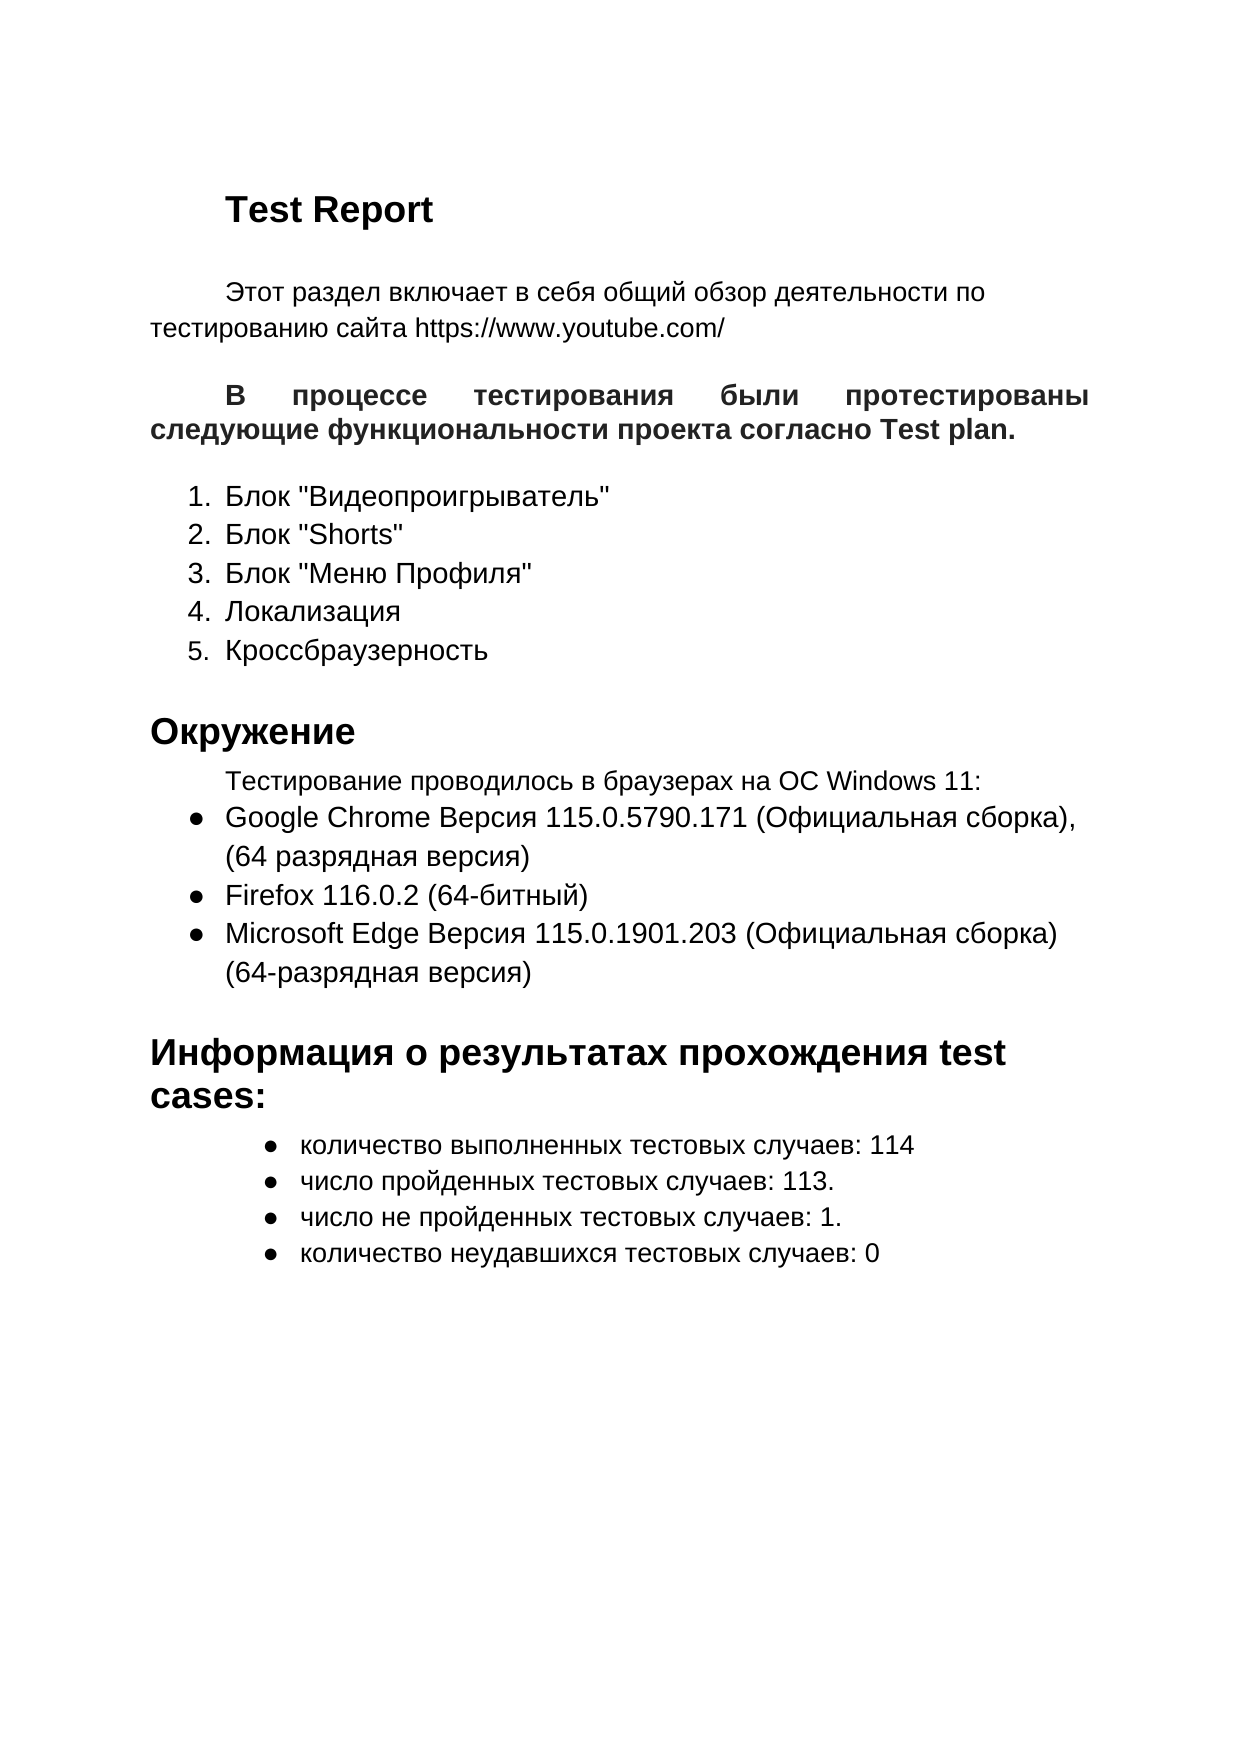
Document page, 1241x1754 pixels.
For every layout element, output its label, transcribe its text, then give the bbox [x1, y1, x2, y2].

subtitle Информация о результатах прохождения test cases: [150, 1031, 1090, 1117]
list Блок "Видеопроигрыватель" [187, 479, 1090, 512]
subtitle В процессе тестирования были протестированы следующие функциональности проекта согласно Test plan. [150, 378, 1090, 445]
list Firefox 116.0.2 (64-битный) [187, 877, 1090, 911]
list число пройденных тестовых случаев: 113. [262, 1165, 1090, 1197]
text Тестирование проводилось в браузерах на ОС Windows 11: [150, 764, 1090, 796]
list Блок "Shorts" [187, 517, 1090, 551]
text Этот раздел включает в себя общий обзор деятельности по тестированию сайта https://www.youtube.com/ [150, 276, 1090, 343]
list количество выполненных тестовых случаев: 114 [262, 1129, 1090, 1161]
list Кроссбраузерность [187, 633, 1090, 666]
list Блок "Меню Профиля" [187, 556, 1090, 589]
list Google Chrome Версия 115.0.5790.171 (Официальная сборка), (64 разрядная версия) [187, 800, 1090, 872]
list число не пройденных тестовых случаев: 1. [262, 1201, 1090, 1232]
list Локализация [187, 594, 1090, 628]
list количество неудавшихся тестовых случаев: 0 [262, 1237, 1090, 1268]
subtitle Окружение [150, 709, 1090, 752]
list Microsoft Edge Версия 115.0.1901.203 (Официальная сборка) (64-разрядная версия) [187, 916, 1090, 988]
subtitle Test Report [150, 187, 1090, 231]
